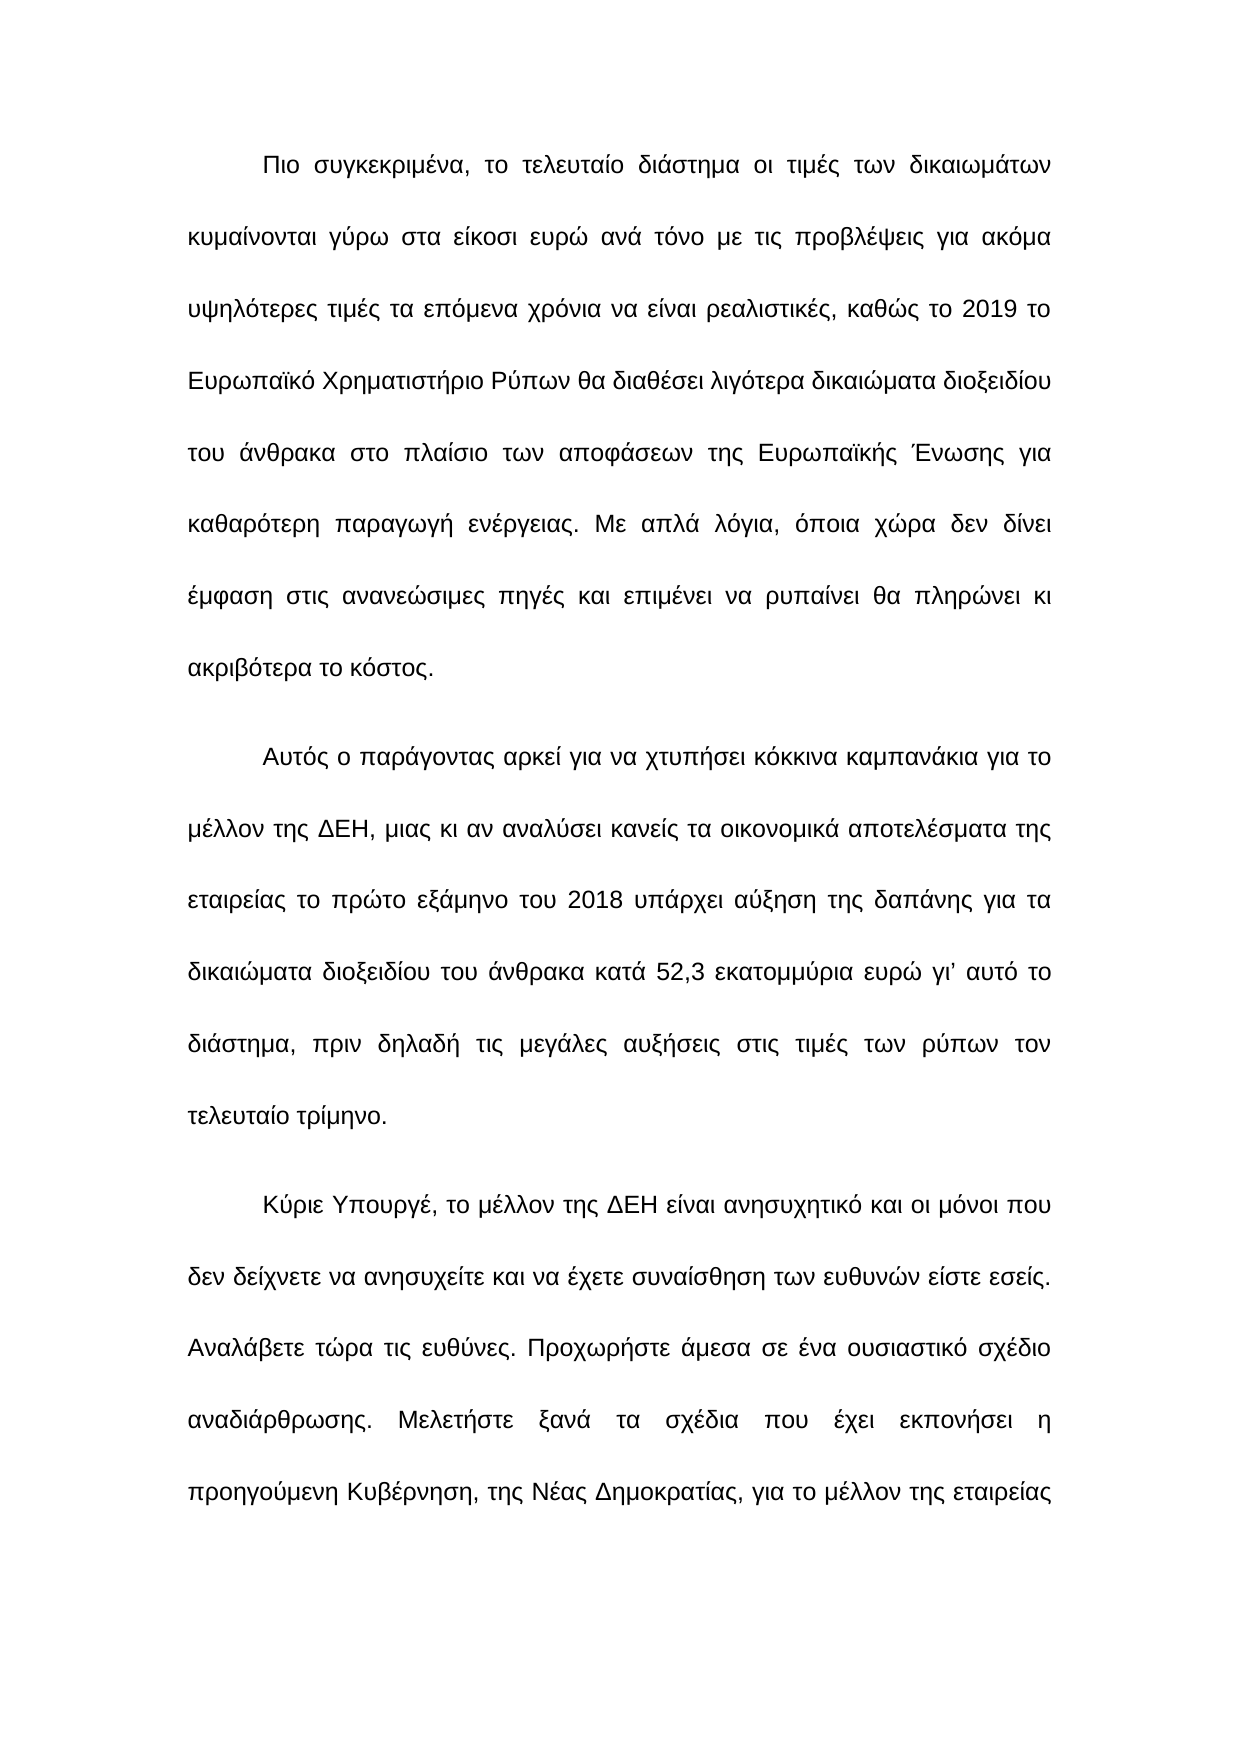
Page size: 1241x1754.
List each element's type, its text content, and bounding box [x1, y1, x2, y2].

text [187, 1189, 1053, 1506]
text Αυτός ο παράγοντας αρκεί για να χτυπήσει κόκκινα καμπανάκια για το μέλλον της ΔΕΗ, μιας κι αν αναλύσει κανείς τα οικονομικά αποτελέσματα της εταιρείας το πρώτο εξάμηνο του 2018 υπάρχει αύξηση της δαπάνης για τα δικαιώματα διοξειδίου του άνθρακα κατά 52,3 εκατομμύρια ευρώ γι’ αυτό το διάστημα, πριν δηλαδή τις μεγάλες αυξήσεις στις τιμές των ρύπων τον τελευταίο τρίμηνο. [187, 742, 1053, 1130]
text Πιο συγκεκριμένα, το τελευταίο διάστημα οι τιμές των δικαιωμάτων κυμαίνονται γύρω στα είκοσι ευρώ ανά τόνο με τις προβλέψεις για ακόμα υψηλότερες τιμές τα επόμενα χρόνια να είναι ρεαλιστικές, καθώς το 2019 το Ευρωπαϊκό Χρηματιστήριο Ρύπων θα διαθέσει λιγότερα δικαιώματα διοξειδίου του άνθρακα στο πλαίσιο των αποφάσεων της Ευρωπαϊκής Ένωσης για καθαρότερη παραγωγή ενέργειας. Με απλά λόγια, όποια χώρα δεν δίνει έμφαση στις ανανεώσιμες πηγές και επιμένει να ρυπαίνει θα πληρώνει κι ακριβότερα το κόστος. [187, 150, 1053, 682]
